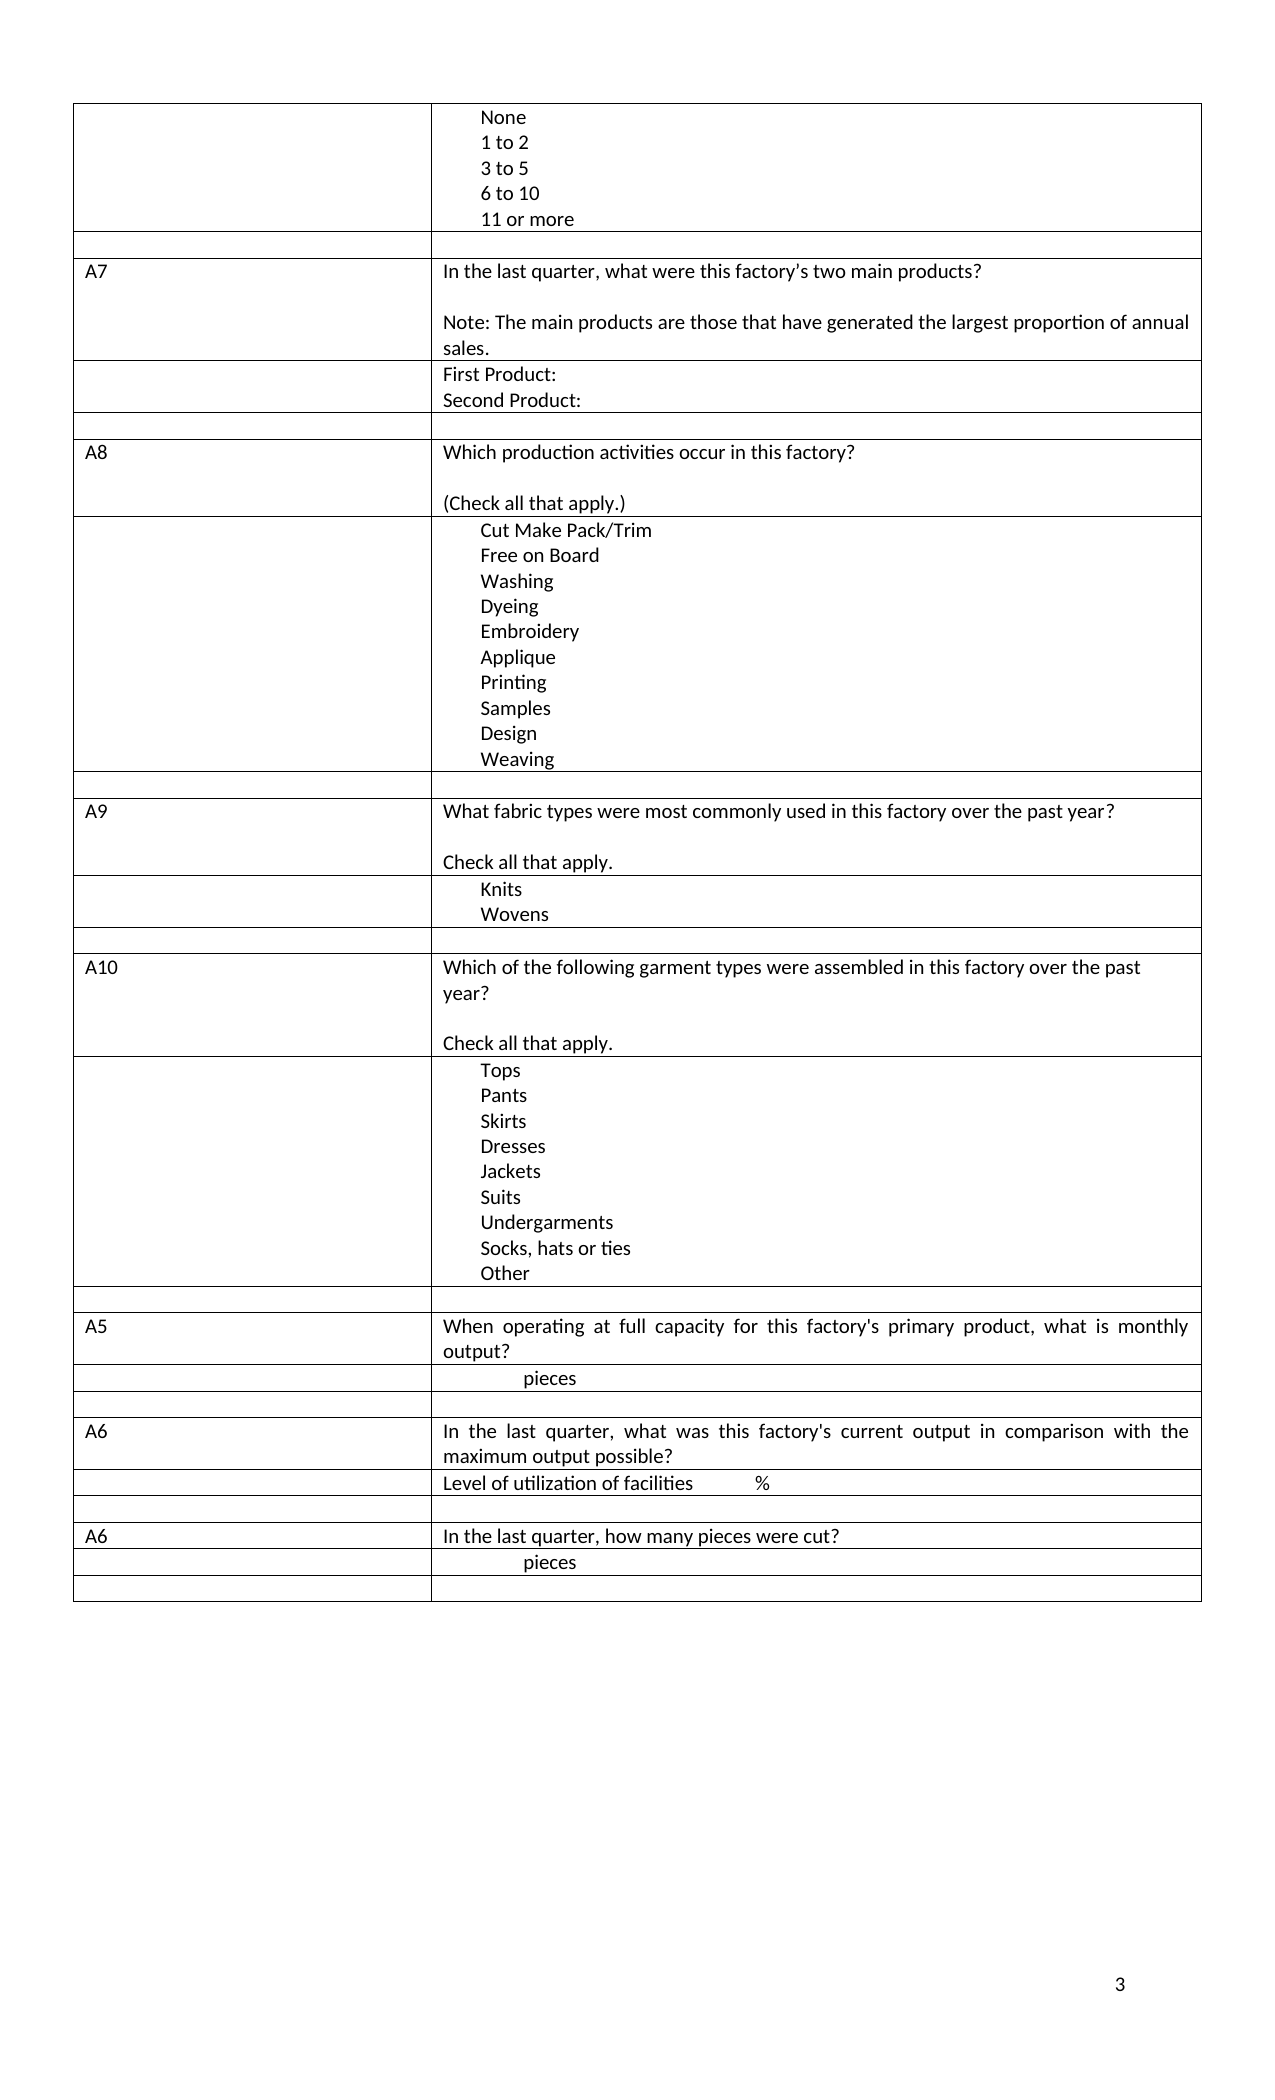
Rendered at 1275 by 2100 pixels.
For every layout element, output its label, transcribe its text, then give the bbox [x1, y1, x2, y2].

table_cell [432, 1392, 1201, 1417]
table_cell [74, 1392, 431, 1417]
table_cell [74, 1576, 431, 1601]
table_cell [74, 361, 431, 412]
table_cell [74, 1470, 431, 1495]
table_cell [74, 1549, 431, 1575]
table_cell [74, 232, 431, 258]
table_cell A9 [74, 799, 431, 875]
table_cell [74, 1287, 431, 1312]
table_cell [432, 413, 1201, 439]
table_cell [74, 772, 431, 798]
table_cell A6 [74, 1523, 431, 1548]
table_cell None 1 to 2 3 to 5 6 to 10 11 or more [432, 104, 1201, 231]
table_cell [74, 1496, 431, 1522]
table_cell In the last quarter, how many pieces were cut? [432, 1523, 1201, 1548]
table_cell [432, 1496, 1201, 1522]
table_cell [74, 876, 431, 927]
table_cell Knits Wovens [432, 876, 1201, 927]
table_cell [432, 1576, 1201, 1601]
table_cell [432, 928, 1201, 953]
table_cell Level of utilization of facilities % [432, 1470, 1201, 1495]
table_cell [74, 1365, 431, 1391]
table_cell Which production activities occur in this factory? (Check all that apply.) [432, 440, 1201, 516]
table_cell When operating at full capacity for this factory's primary product, what is monthly output? [432, 1313, 1201, 1364]
table_cell Tops Pants Skirts Dresses Jackets Suits Undergarments Socks, hats or ties Other [432, 1057, 1201, 1286]
table_cell What fabric types were most commonly used in this factory over the past year? Check all that apply. [432, 799, 1201, 875]
table_cell [74, 104, 431, 231]
table_cell A8 [74, 440, 431, 516]
table_cell [432, 232, 1201, 258]
table_cell [74, 1057, 431, 1286]
table_cell [74, 517, 431, 771]
table_cell A6 [74, 1418, 431, 1469]
table_cell In the last quarter, what were this factory’s two main products? Note: The main products are those that have generated the largest proportion of annual sales. [432, 259, 1201, 360]
table_cell pieces [432, 1365, 1201, 1391]
table_cell Cut Make Pack/Trim Free on Board Washing Dyeing Embroidery Applique Printing Samples Design Weaving [432, 517, 1201, 771]
table_cell First Product: Second Product: [432, 361, 1201, 412]
table_cell A10 [74, 954, 431, 1056]
table_cell In the last quarter, what was this factory's current output in comparison with the maximum output possible? [432, 1418, 1201, 1469]
table_cell [432, 772, 1201, 798]
table_cell A7 [74, 259, 431, 360]
table_cell [74, 928, 431, 953]
table_cell [74, 413, 431, 439]
table_cell Which of the following garment types were assembled in this factory over the past year? Check all that apply. [432, 954, 1201, 1056]
table_cell [432, 1287, 1201, 1312]
table_cell A5 [74, 1313, 431, 1364]
table_cell pieces [432, 1549, 1201, 1575]
